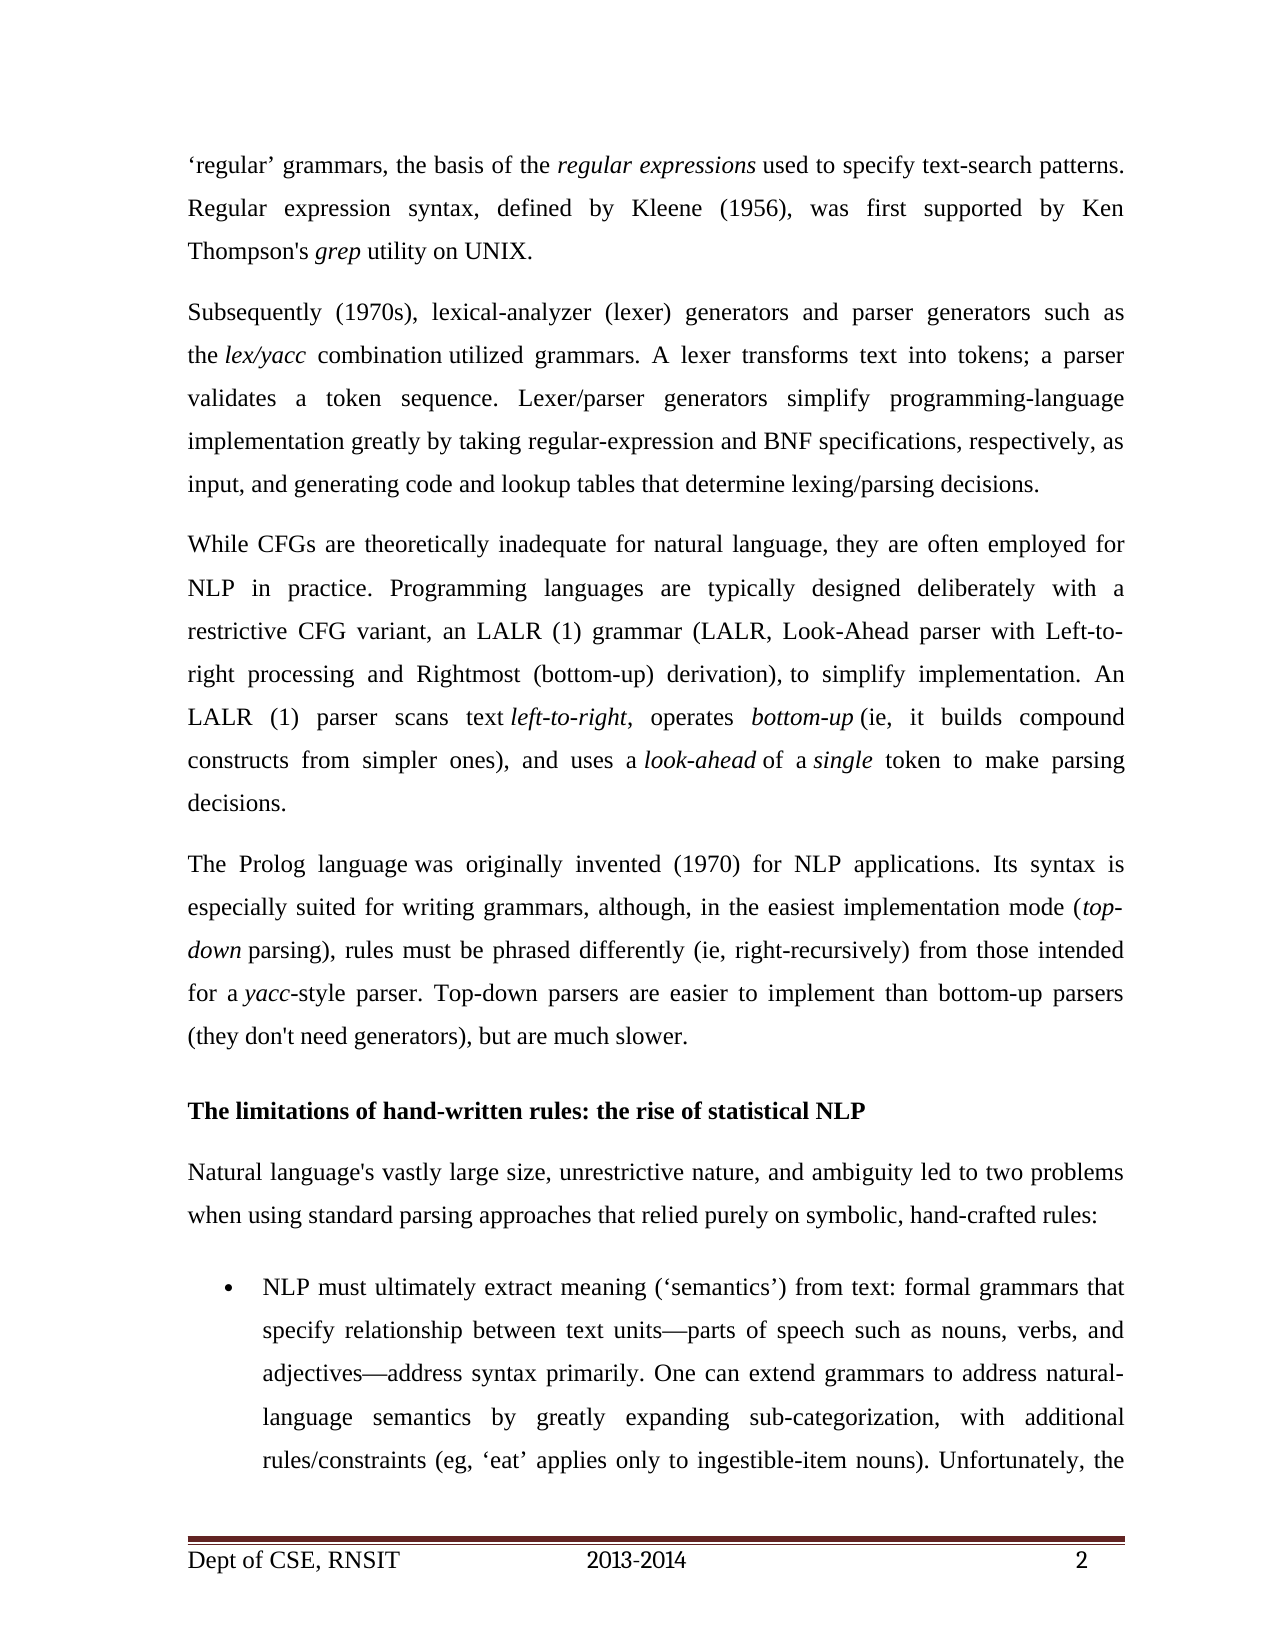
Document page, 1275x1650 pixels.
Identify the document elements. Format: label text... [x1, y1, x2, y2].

text The limitations of hand-written rules: the rise of statistical NLP [187, 1096, 1125, 1125]
text Natural language's vastly large size, unrestrictive nature, and ambiguity led to two problems when using standard parsing approaches that relied purely on symbolic, hand-crafted rules: [187, 1157, 1125, 1229]
text Subsequently (1970s), lexical-analyzer (lexer) generators and parser generators such as the lex/yacc combination utilized grammars. A lexer transforms text into tokens; a parser validates a token sequence. Lexer/parser generators simplify programming-language implementation greatly by taking regular-expression and BNF specifications, respectively, as input, and generating code and lookup tables that determine lexing/parsing decisions. [187, 297, 1125, 498]
text While CFGs are theoretically inadequate for natural language, they are often employed for NLP in practice. Programming languages are typically designed deliberately with a restrictive CFG variant, an LALR (1) grammar (LALR, Look-Ahead parser with Left-to-right processing and Rightmost (bottom-up) derivation), to simplify implementation. An LALR (1) parser scans text left-to-right, operates bottom-up (ie, it builds compound constructs from simpler ones), and uses a look-ahead of a single token to make parsing decisions. [187, 529, 1125, 817]
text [187, 150, 1125, 265]
text The Prolog language was originally invented (1970) for NLP applications. Its syntax is especially suited for writing grammars, although, in the easiest implementation mode (top-down parsing), rules must be phrased differently (ie, right-recursively) from those intended for a yacc-style parser. Top-down parsers are easier to implement than bottom-up parsers (they don't need generators), but are much slower. [187, 849, 1125, 1050]
